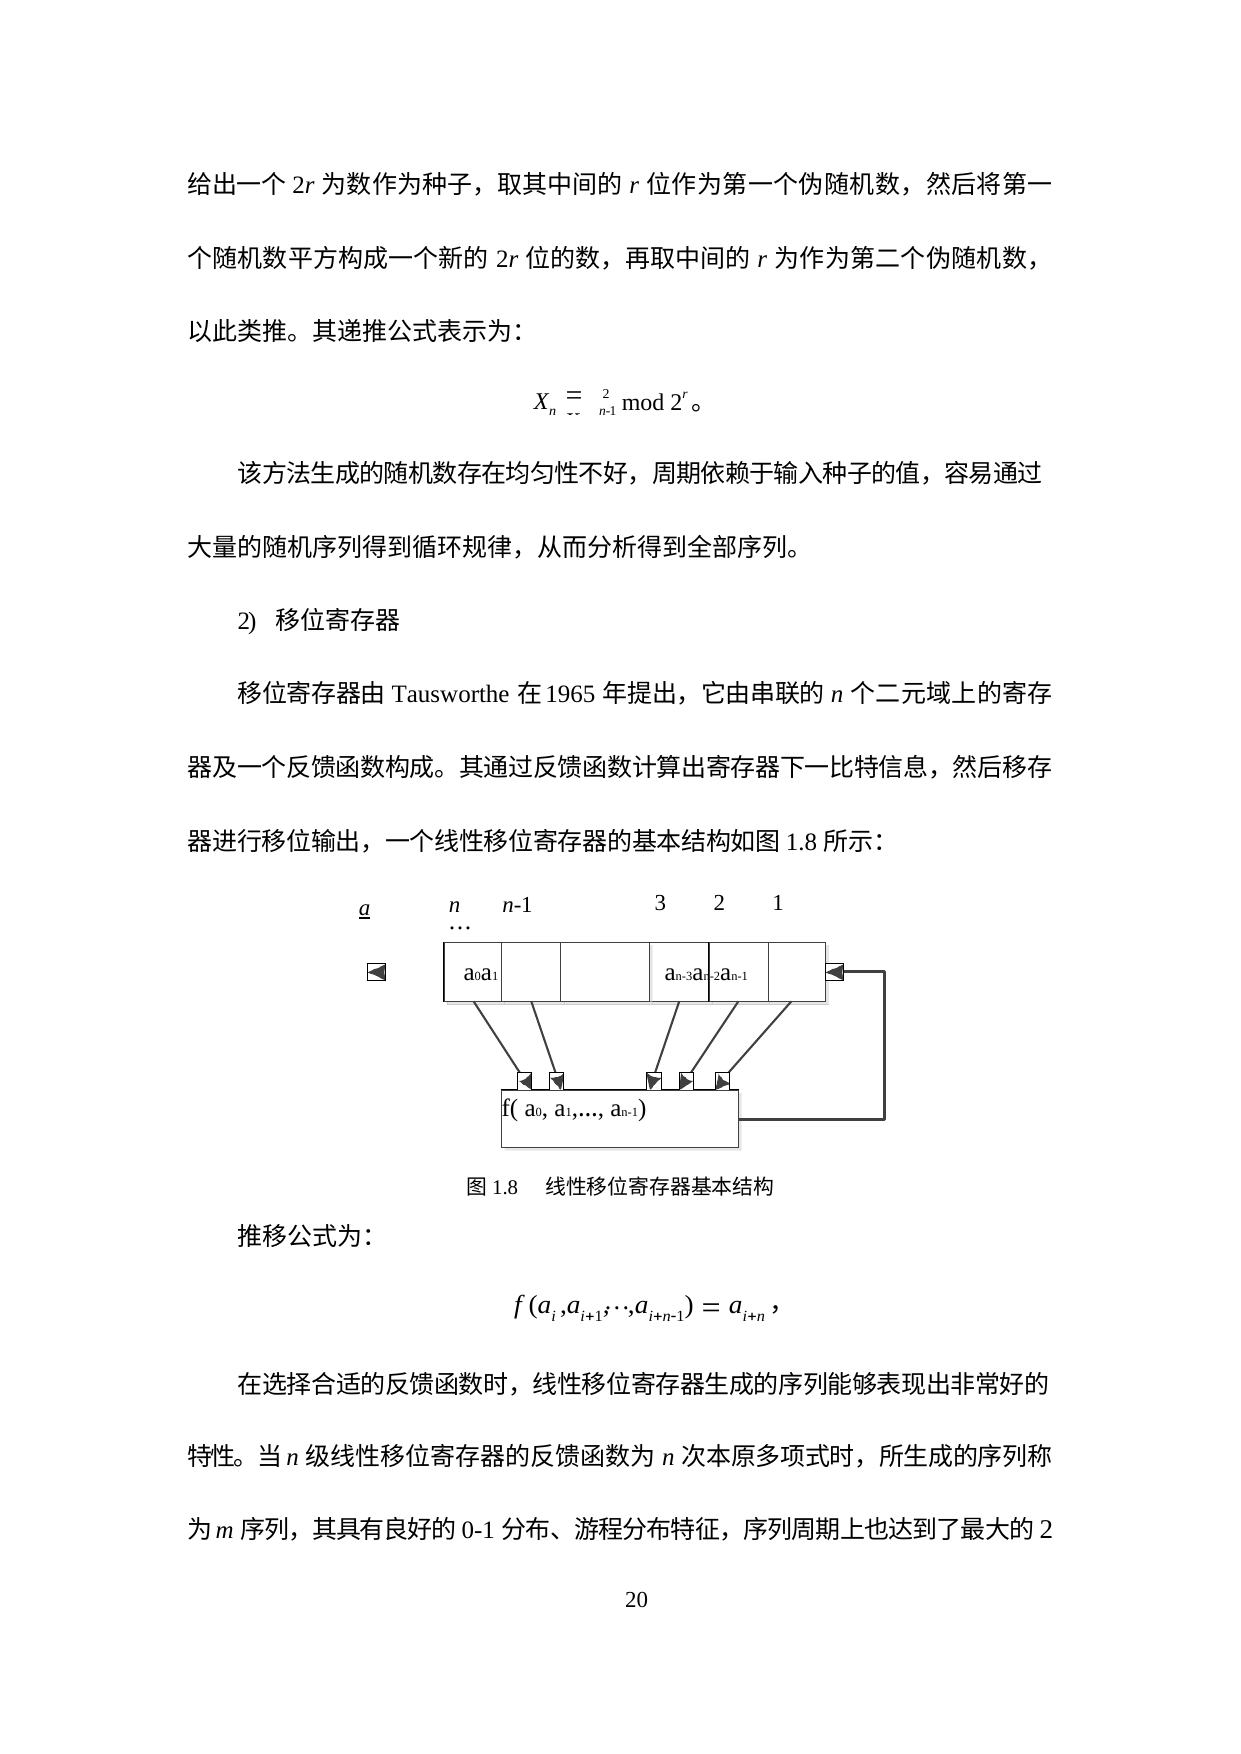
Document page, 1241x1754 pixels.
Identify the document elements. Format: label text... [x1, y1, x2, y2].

list 移位寄存器 [237, 601, 1128, 637]
picture [769, 943, 825, 1001]
text 给出一个 2r 为数作为种子，取其中间的 r 位作为第一个伪随机数，然后将第一个随机数平方构成一个新的 2r 位的数，再取中间的 r 为作为第二个伪随机数， 以此类推。其递推公式表示为： [187, 164, 1053, 348]
picture [826, 964, 843, 980]
picture [710, 943, 768, 1001]
text f (ai ,ai1, ,ain1)  ain ， [514, 1283, 1128, 1328]
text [187, 1364, 1053, 1546]
picture [368, 964, 385, 980]
picture [550, 1073, 563, 1090]
text a n n-1 … [358, 894, 598, 942]
text 移位寄存器由 Tausworthe 在 1965 年提出，它由串联的 n 个二元域上的寄存器及一个反馈函数构成。其通过反馈函数计算出寄存器下一比特信息，然后移存器进行移位输出，一个线性移位寄存器的基本结构如图 1.8 所示： [187, 674, 1053, 857]
picture [650, 943, 708, 1001]
picture [502, 1091, 738, 1147]
text 该方法生成的随机数存在均匀性不好，周期依赖于输入种子的值，容易通过大量的随机序列得到循环规律，从而分析得到全部序列。 [187, 453, 1053, 563]
picture [561, 943, 649, 1001]
text mod 2r 。 [622, 386, 1128, 417]
picture [647, 1073, 661, 1090]
text 3 2 1 [654, 894, 1128, 914]
picture [445, 943, 501, 1001]
text 图 1.8 线性移位寄存器基本结构 [466, 1171, 1128, 1201]
picture [502, 943, 560, 1001]
picture [680, 1073, 693, 1090]
picture [716, 1073, 729, 1090]
text 推移公式为： [237, 1217, 387, 1253]
picture [518, 1073, 531, 1090]
text n n-1 [123, 403, 617, 418]
text 2 [123, 386, 609, 401]
